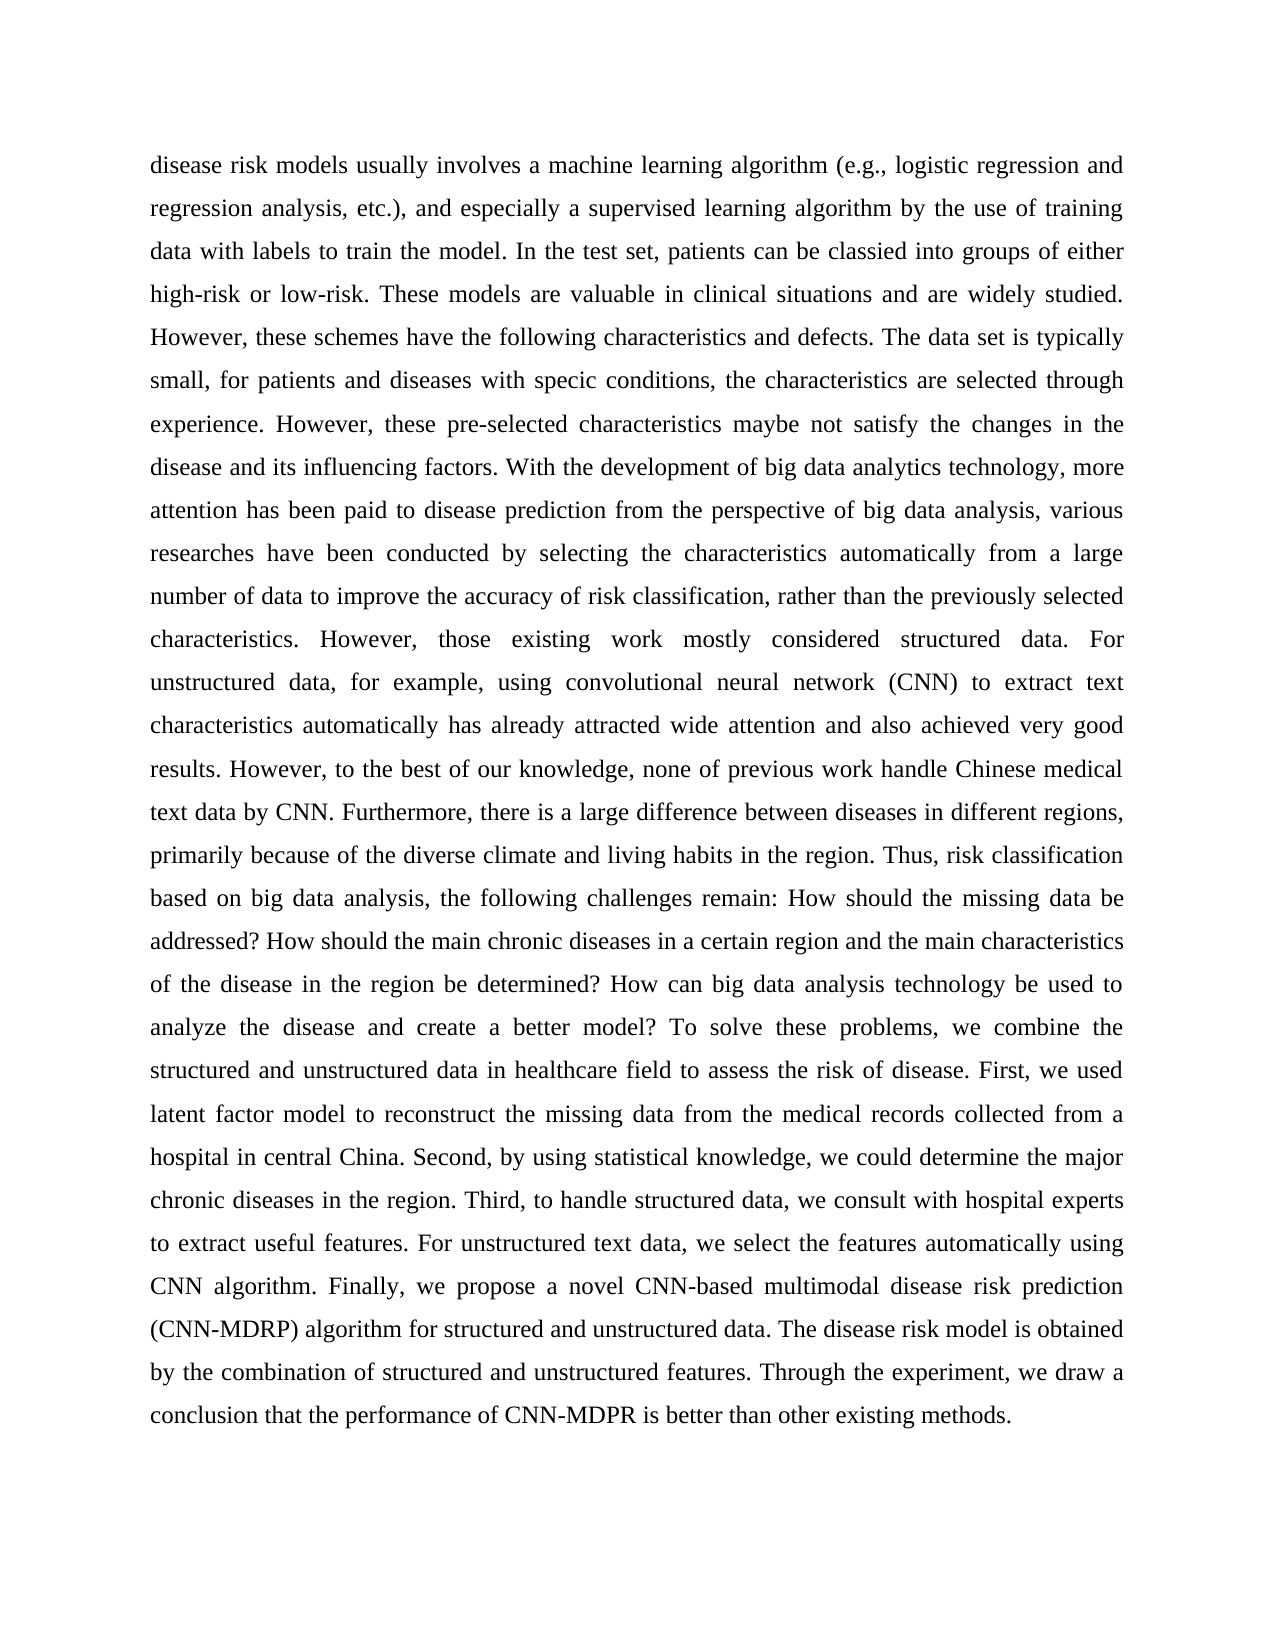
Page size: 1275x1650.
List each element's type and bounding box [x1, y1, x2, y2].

text [150, 150, 1125, 1429]
